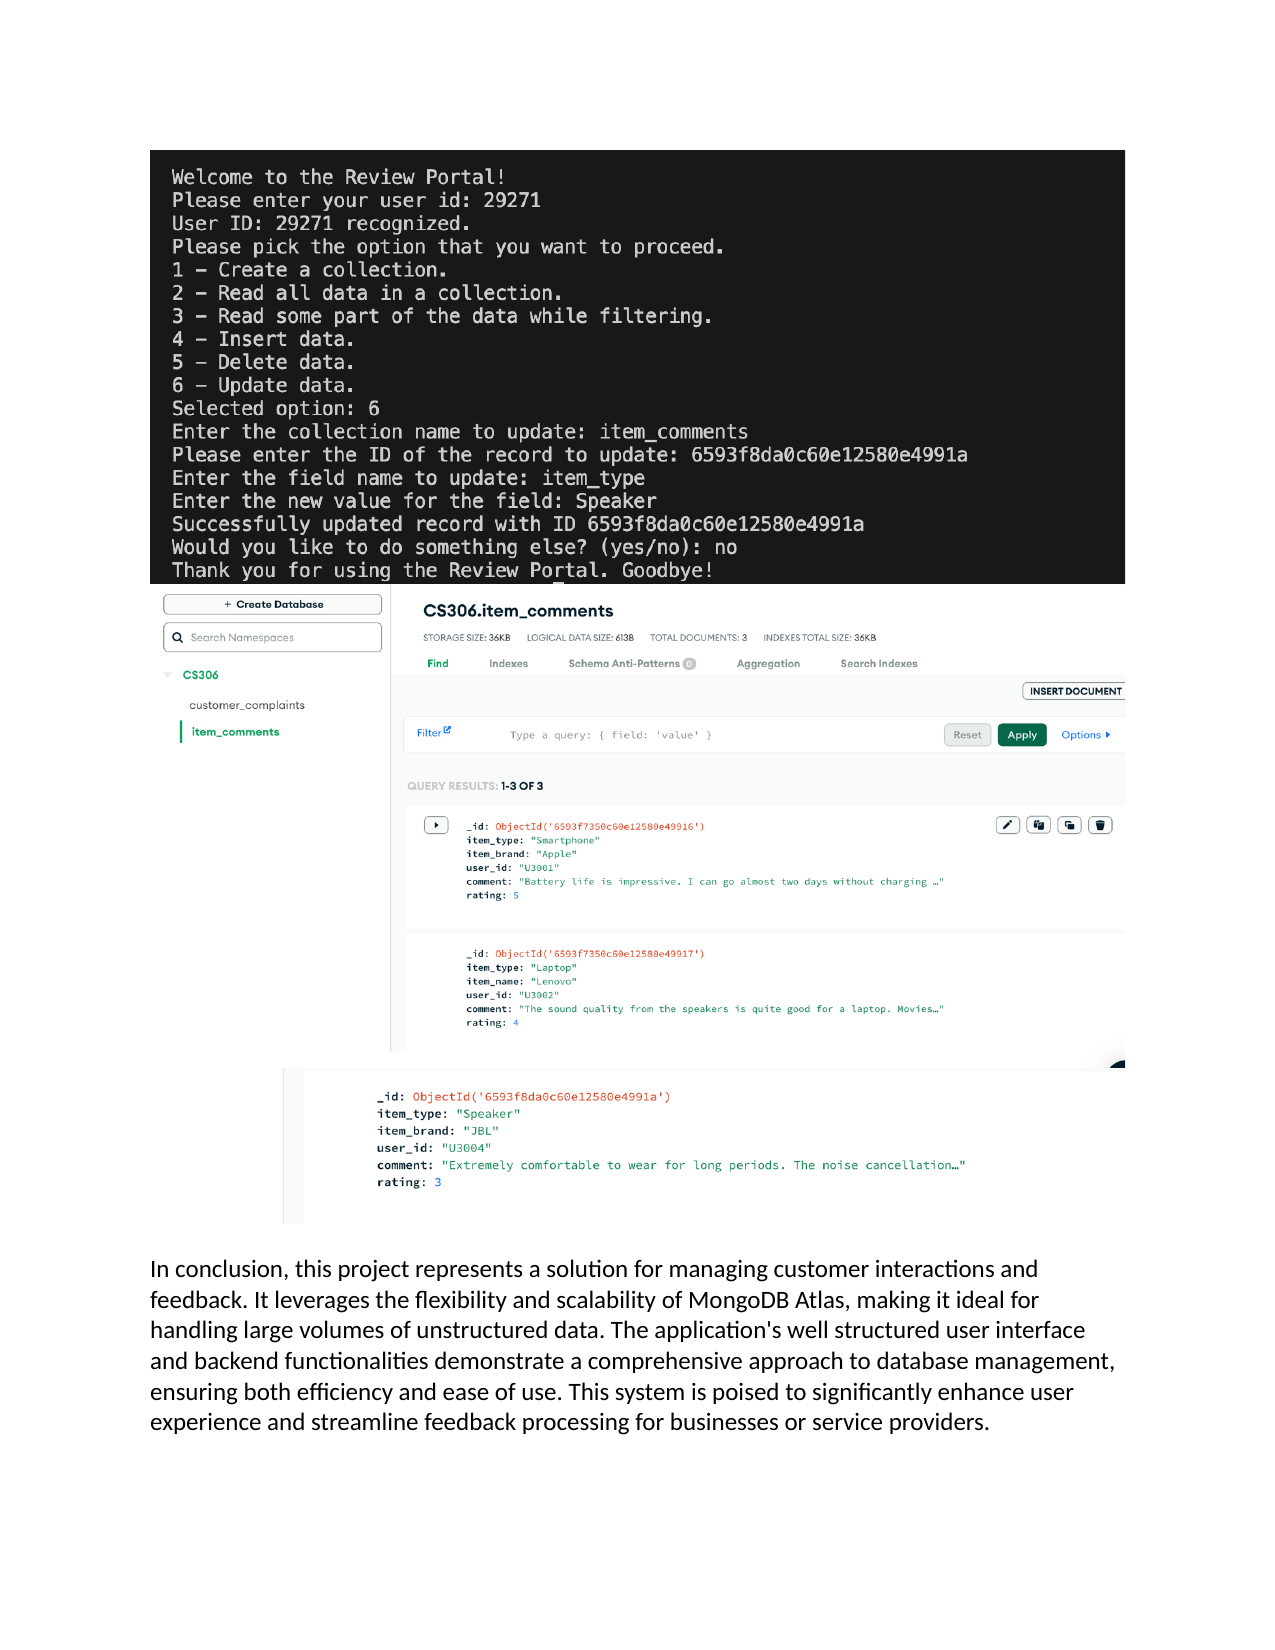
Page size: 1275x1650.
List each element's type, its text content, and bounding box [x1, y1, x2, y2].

picture [150, 150, 1125, 1224]
text In conclusion, this project represents a solution for managing customer interactions and feedback. It leverages the flexibility and scalability of MongoDB Atlas, making it ideal for handling large volumes of unstructured data. The application's well structured user interface and backend functionalities demonstrate a comprehensive approach to database management, ensuring both efficiency and ease of use. This system is poised to significantly enhance user experience and streamline feedback processing for businesses or service providers. [150, 1254, 1125, 1437]
